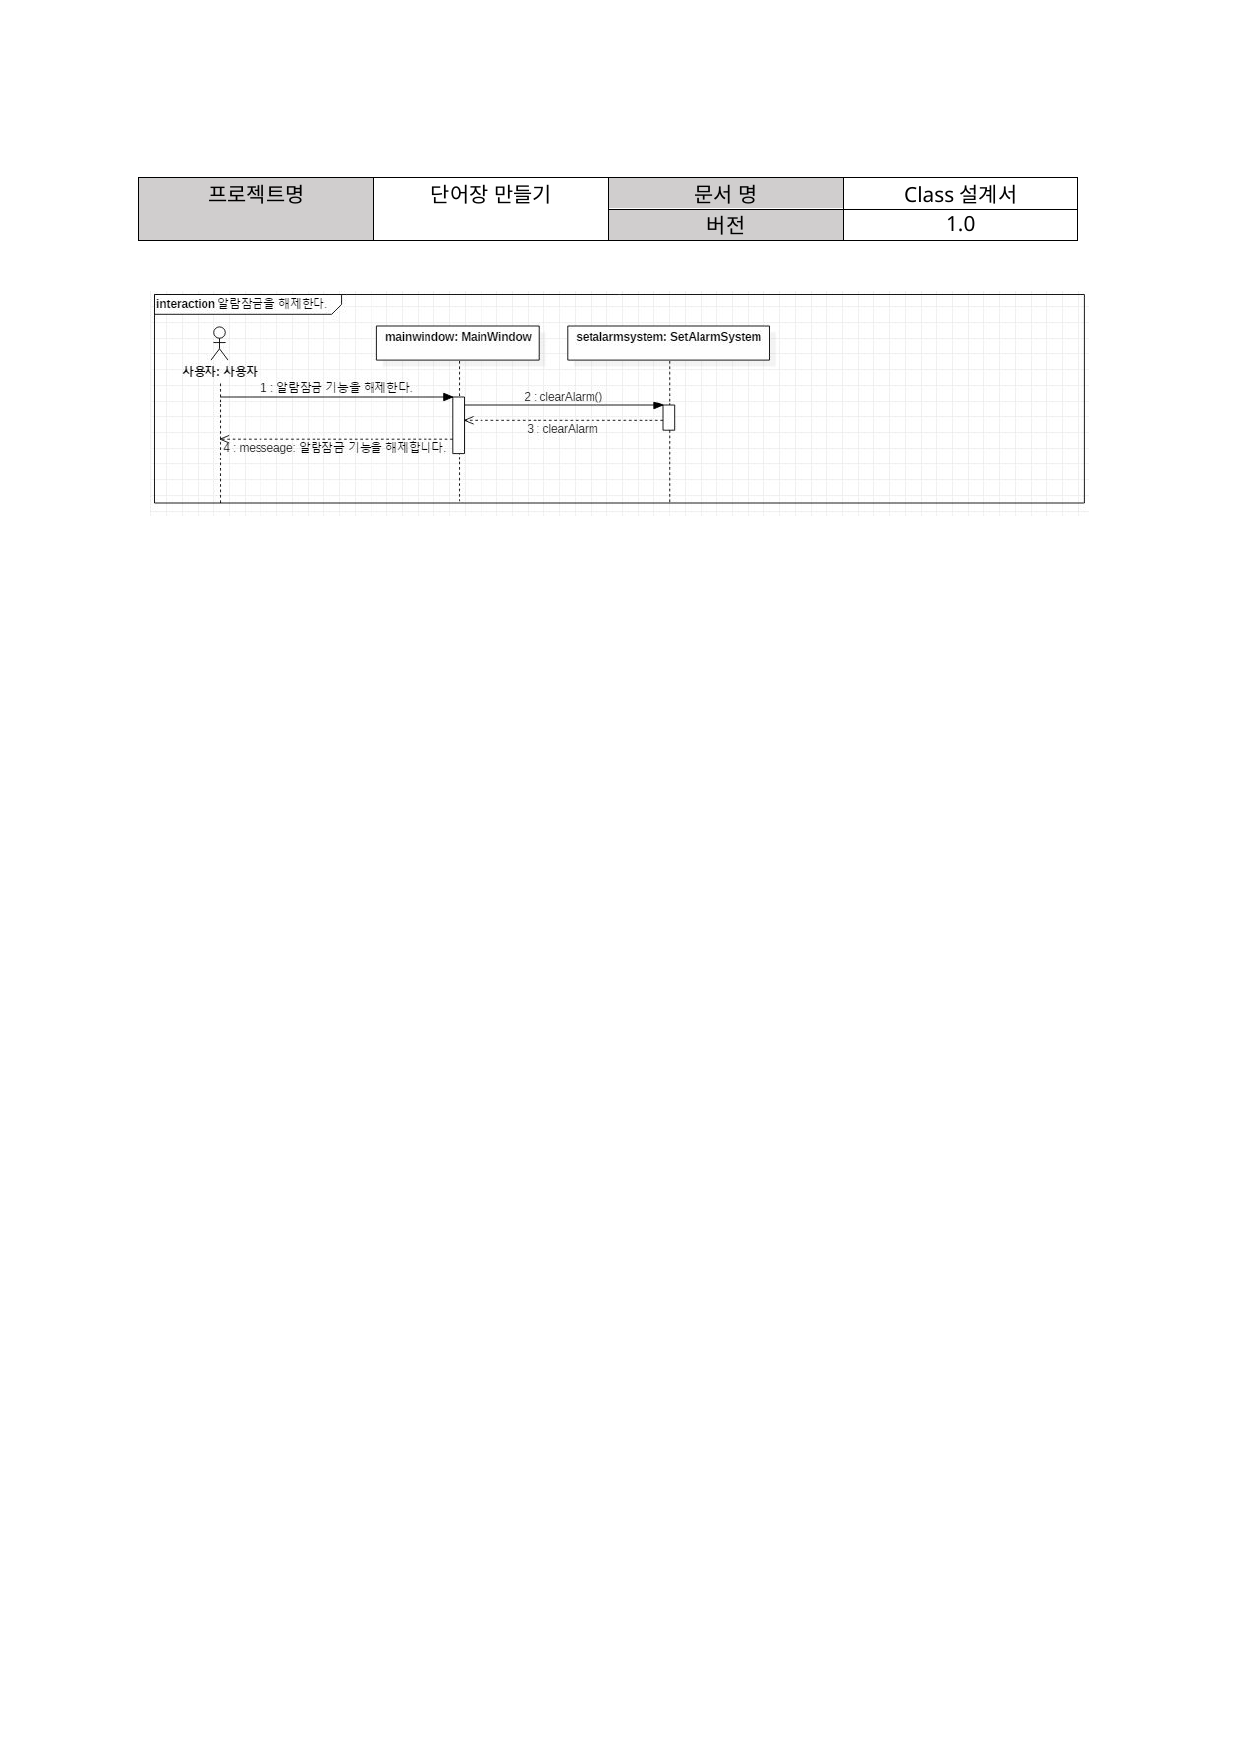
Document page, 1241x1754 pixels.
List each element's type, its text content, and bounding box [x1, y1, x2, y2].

table_cell 1.0 [844, 210, 1077, 240]
table_cell 버전 [609, 210, 843, 240]
table_header Class 설계서 [844, 178, 1077, 208]
table_header 문서 명 [609, 178, 843, 208]
table_header 프로젝트명 [139, 178, 373, 240]
table_header 단어장 만들기 [374, 178, 608, 240]
picture [150, 291, 1089, 516]
